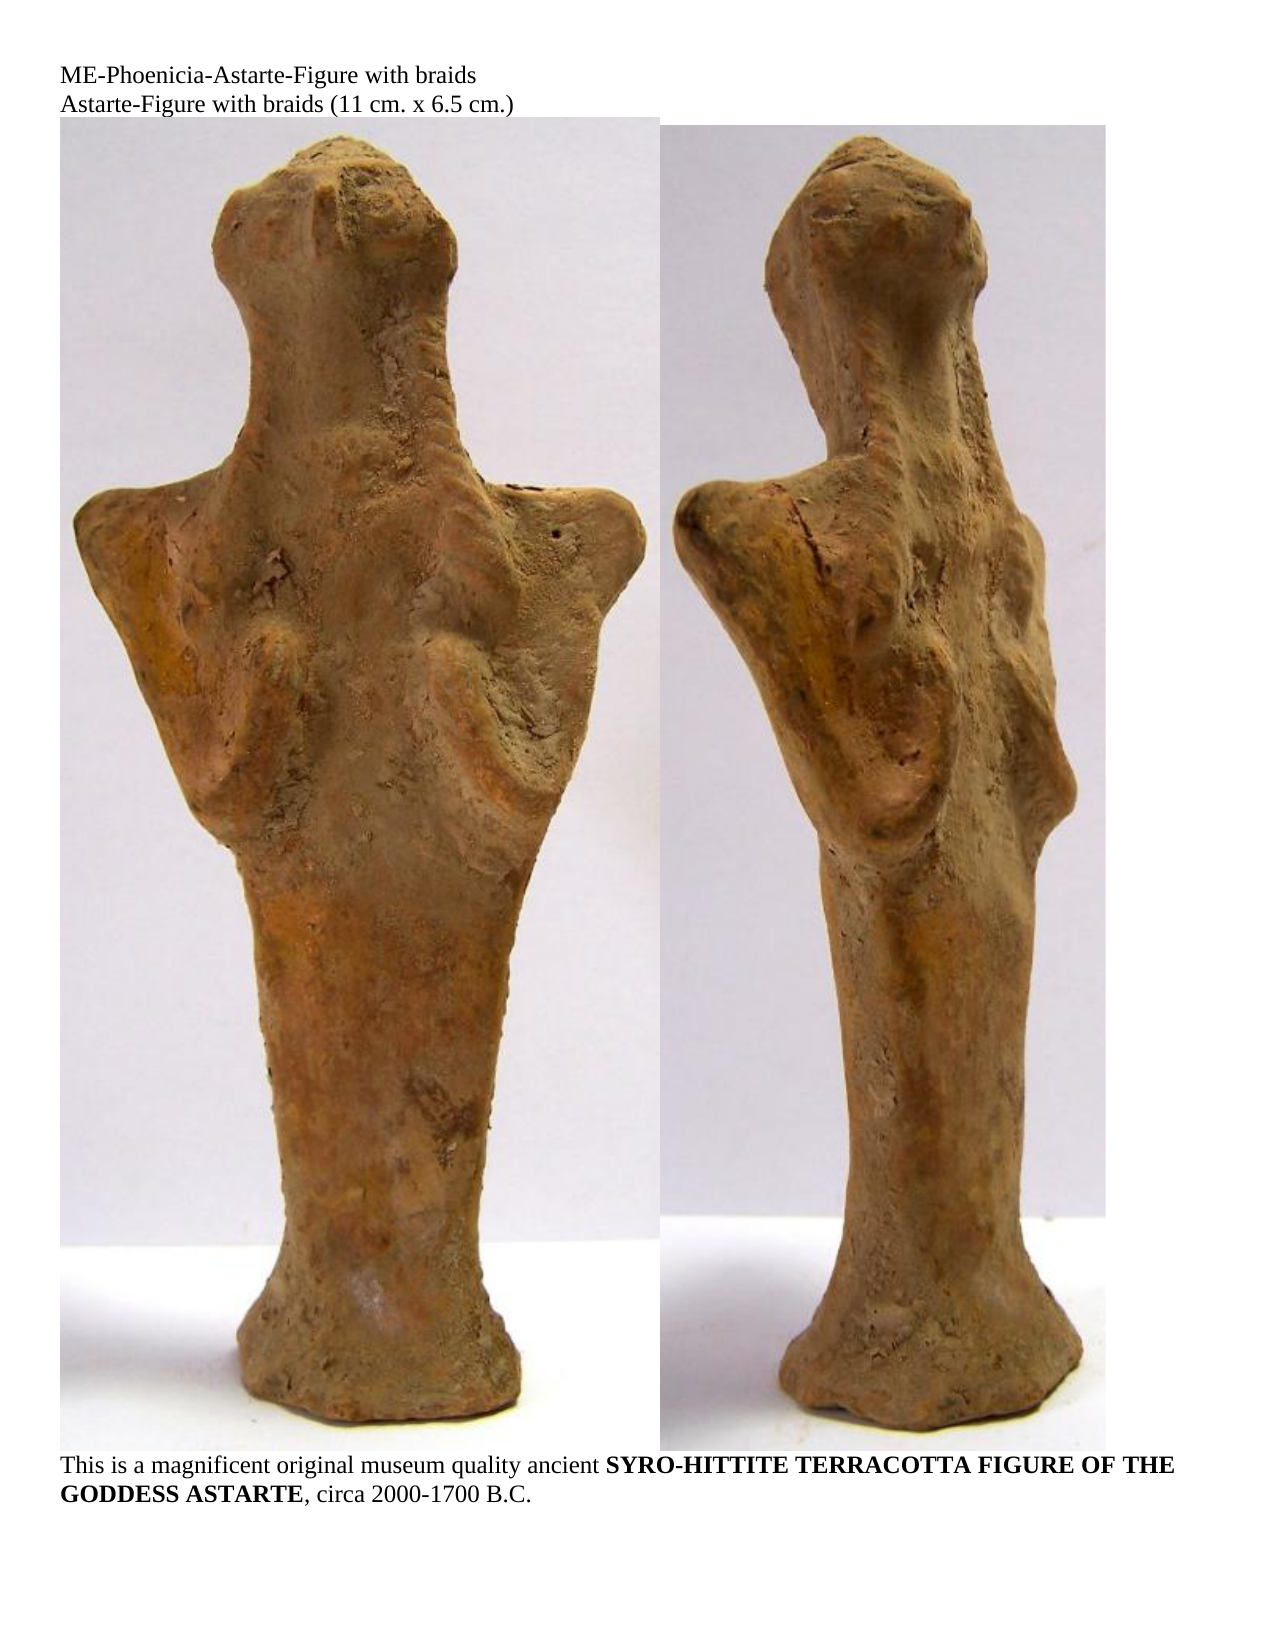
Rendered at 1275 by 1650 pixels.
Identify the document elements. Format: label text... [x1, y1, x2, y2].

text This is a magnificent original museum quality ancient SYRO-HITTITE TERRACOTTA FIGURE OF THE GODDESS ASTARTE, circa 2000-1700 B.C. [60, 1450, 1215, 1508]
text ME-Phoenicia-Astarte-Figure with braids [60, 60, 1215, 89]
text Astarte-Figure with braids (11 cm. x 6.5 cm.) [60, 89, 1215, 117]
picture [60, 117, 1106, 1451]
